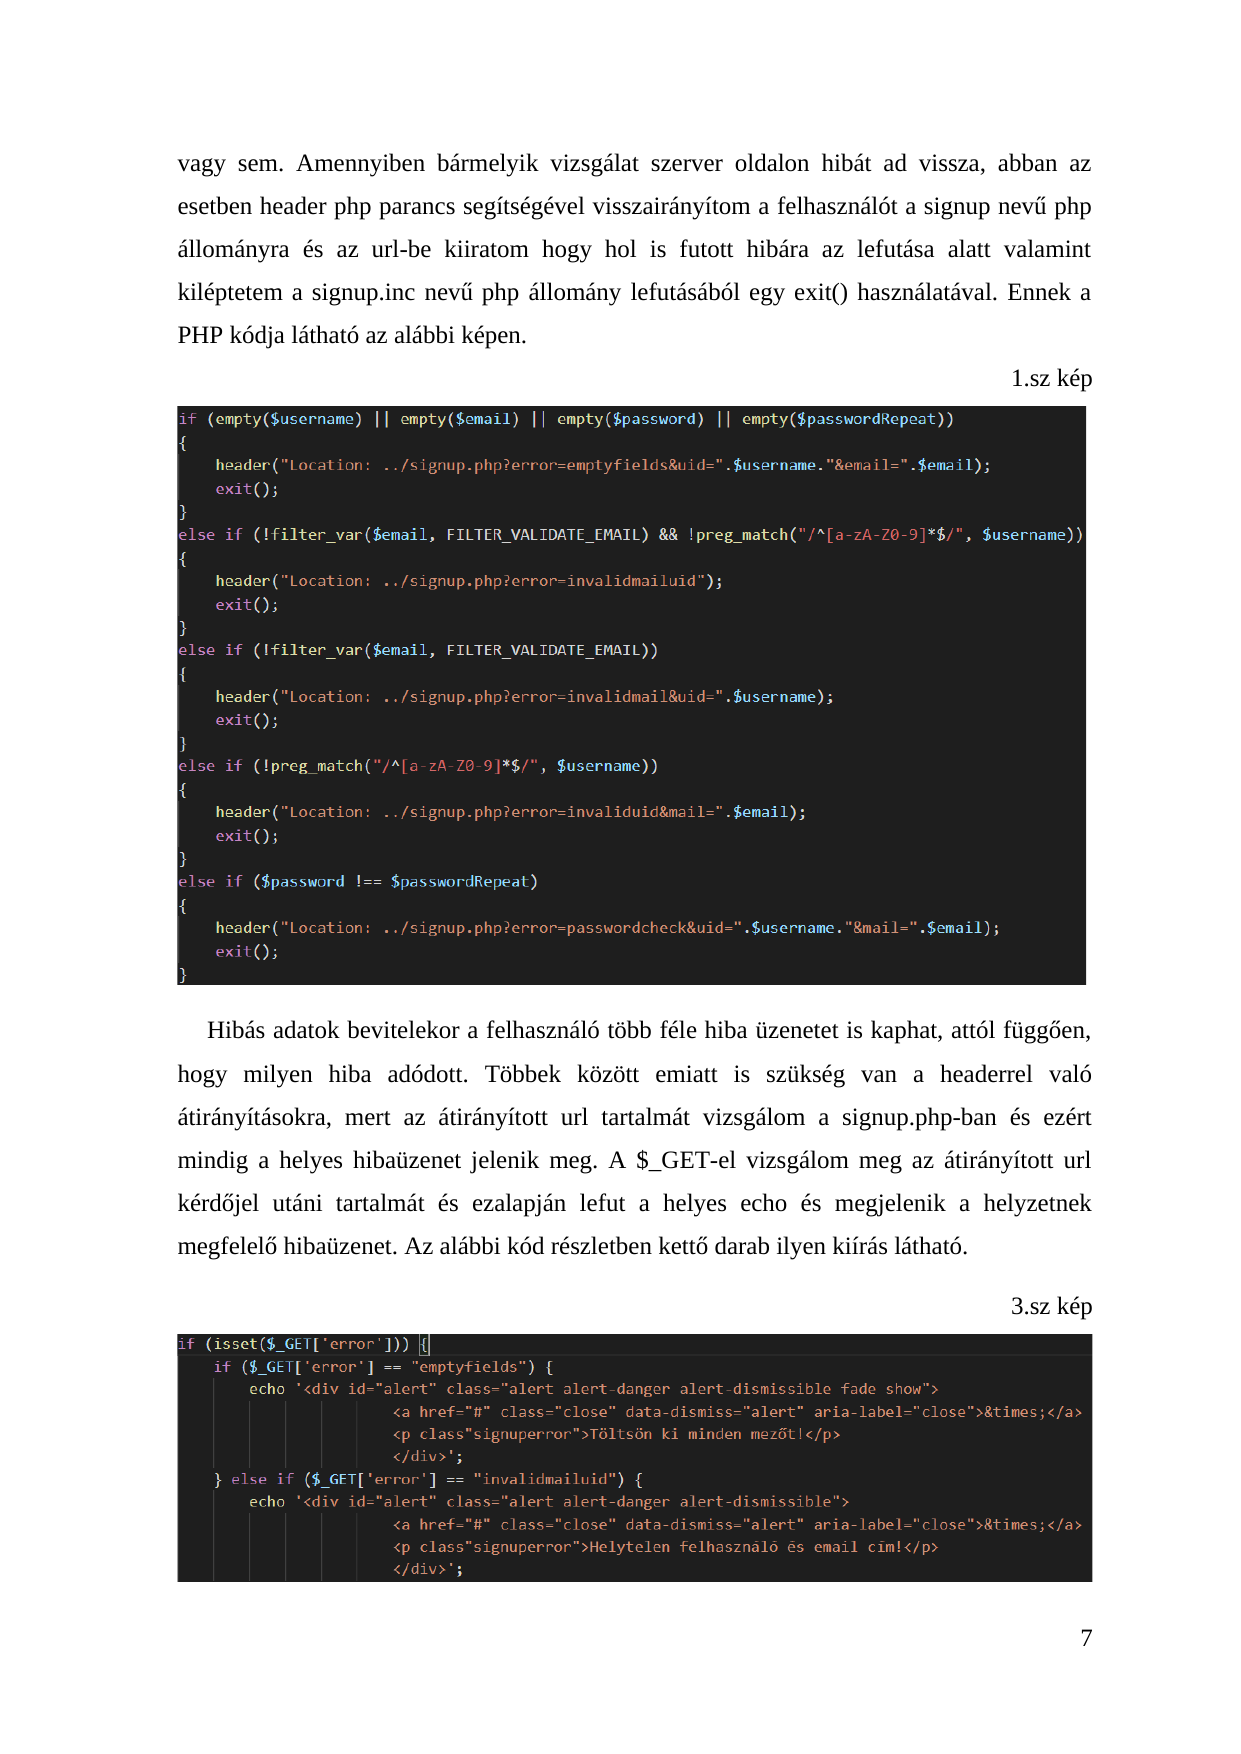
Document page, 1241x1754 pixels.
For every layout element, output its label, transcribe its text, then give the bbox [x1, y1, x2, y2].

picture [177, 406, 1087, 985]
text Hibás adatok bevitelekor a felhasználó több féle hiba üzenetet is kaphat, attól függően, hogy milyen hiba adódott. Többek között emiatt is szükség van a headerrel való átirányításokra, mert az átirányított url tartalmát vizsgálom a signup.php-ban és ezért mindig a helyes hibaüzenet jelenik meg. A $_GET-el vizsgálom meg az átirányított url kérdőjel utáni tartalmát és ezalapján lefut a helyes echo és megjelenik a helyzetnek megfelelő hibaüzenet. Az alábbi kód részletben kettő darab ilyen kiírás látható. [177, 1016, 1093, 1260]
text 1.sz kép [177, 363, 1093, 392]
picture [177, 1334, 1093, 1582]
text 3.sz kép [177, 1291, 1093, 1320]
